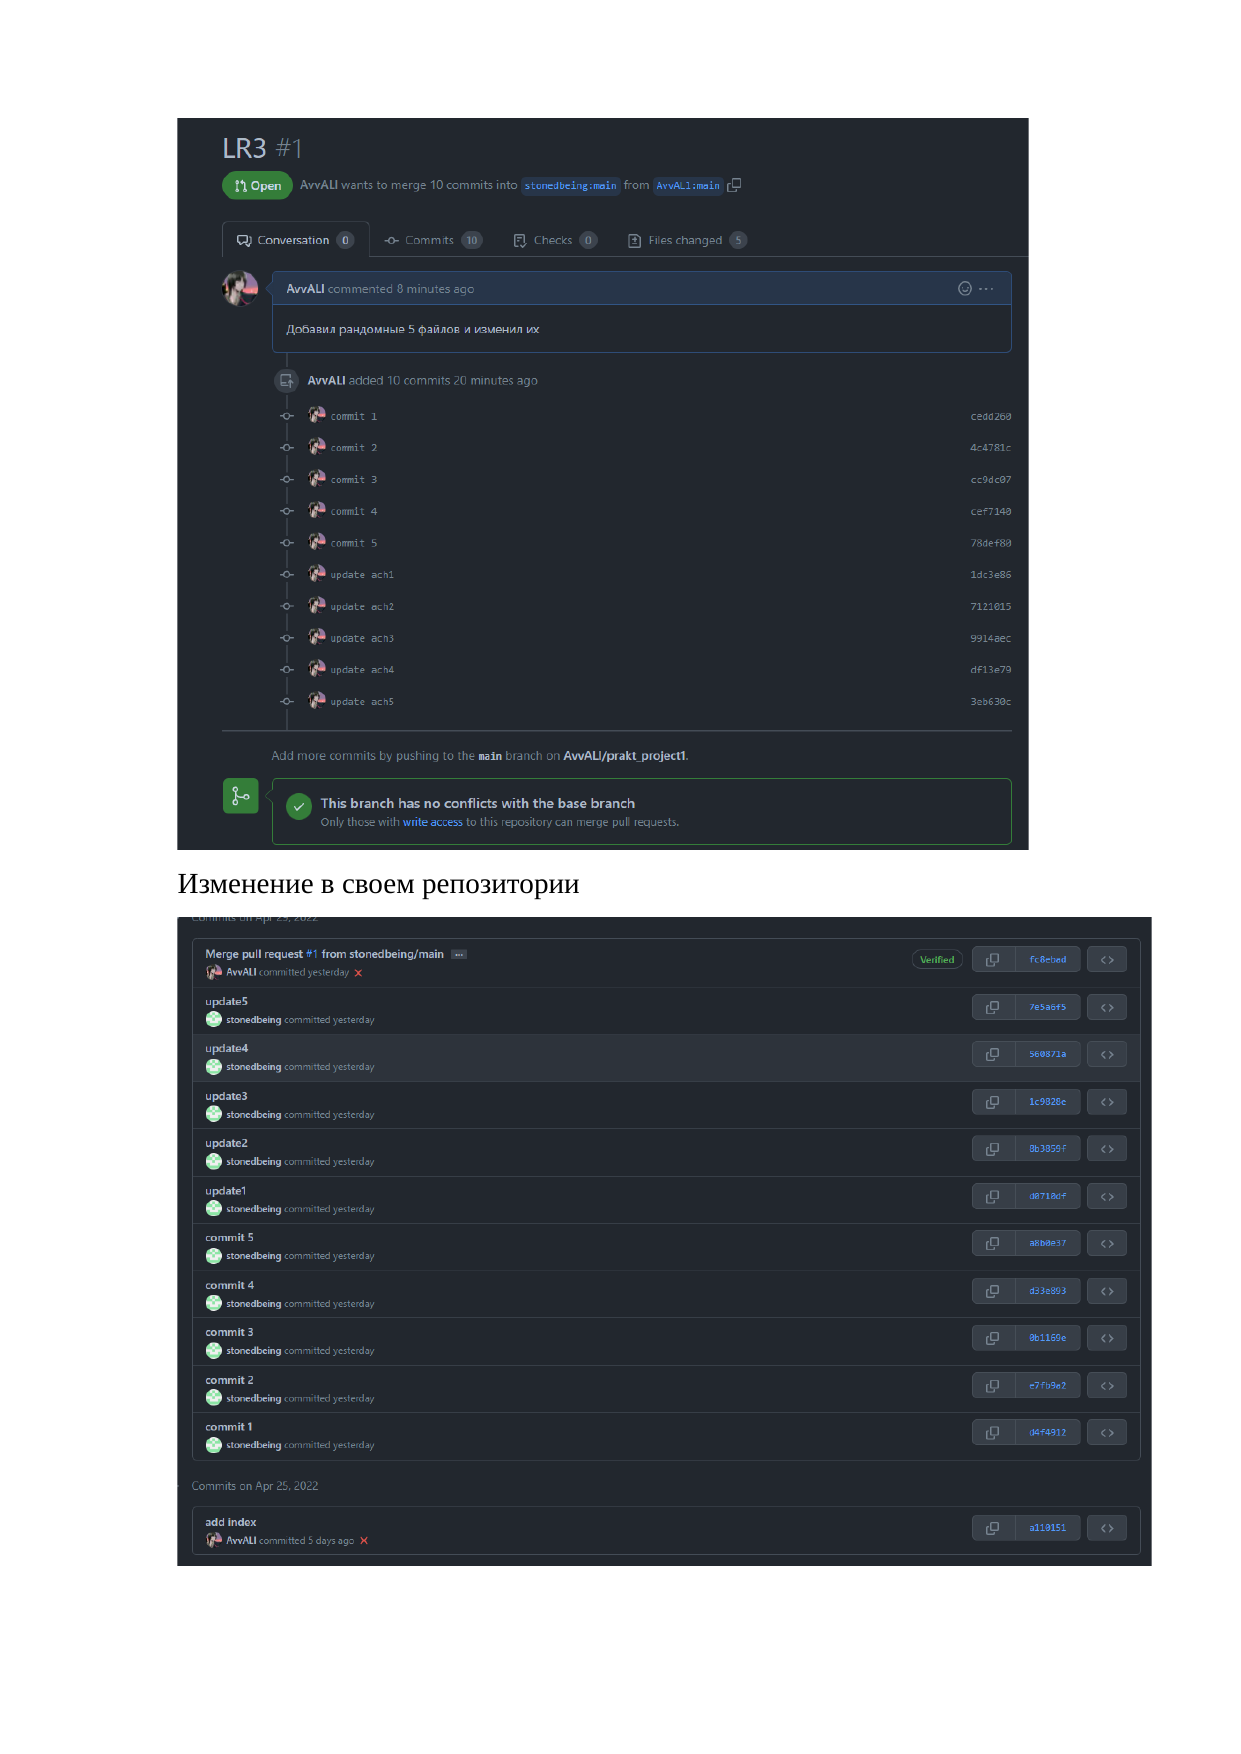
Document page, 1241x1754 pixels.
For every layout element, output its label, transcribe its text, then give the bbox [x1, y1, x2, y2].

picture [177, 917, 1152, 1566]
picture [177, 118, 1029, 850]
text Изменение в своем репозитории [177, 867, 1152, 900]
